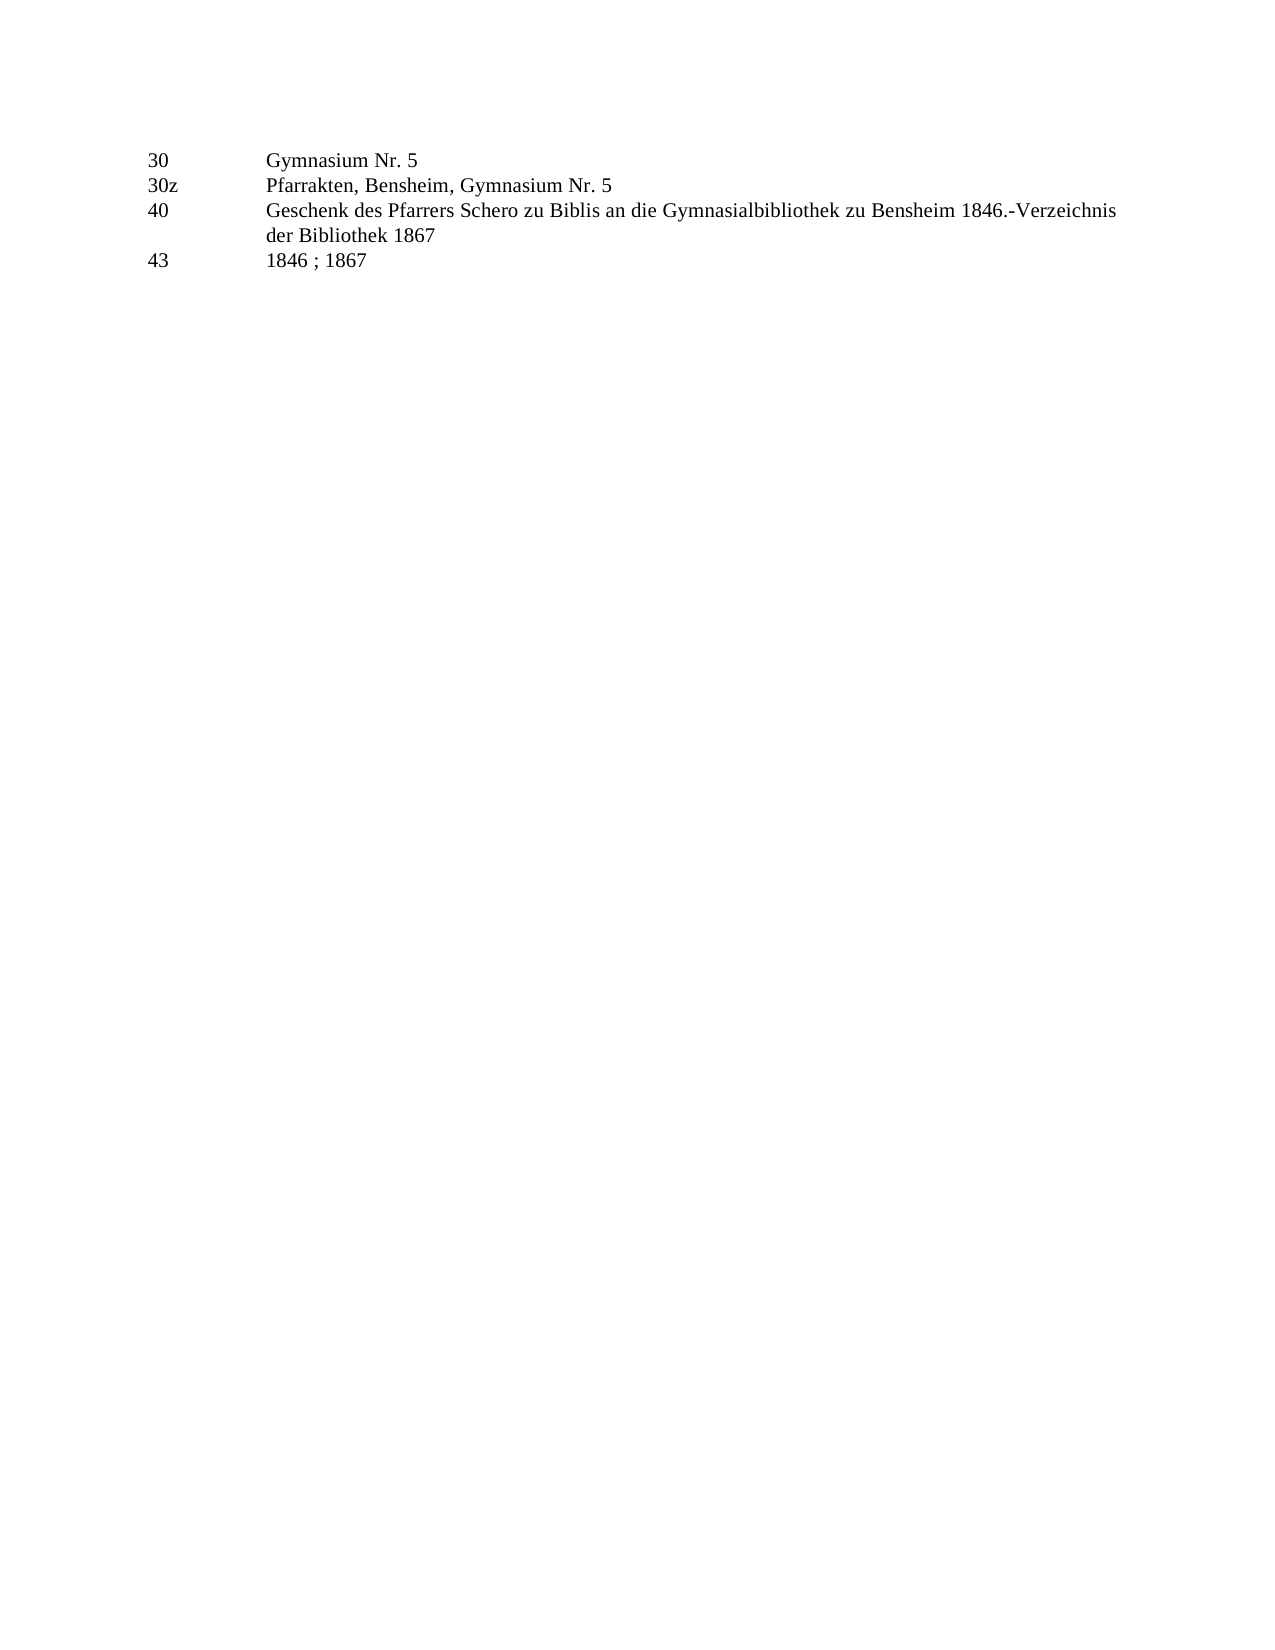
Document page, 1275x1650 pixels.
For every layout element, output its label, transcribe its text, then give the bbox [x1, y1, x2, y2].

text 40 Geschenk des p[5{Pfarrer}s 1{Schero} zu 6{o[Biblis]o}]p an die k[1{s[Gymnasialbibliothek]s} zu 2{o[Bensheim]o}]k 1846.-Verzeichnis der s[Bibliothek]s 1867 [148, 198, 1127, 248]
text 30z Pfarrakten, Bensheim, Gymnasium Nr. 5 [148, 173, 1127, 198]
text 30 Gymnasium Nr. 5 [148, 148, 1127, 173]
text 43 1846 ; 1867 [148, 248, 1127, 273]
